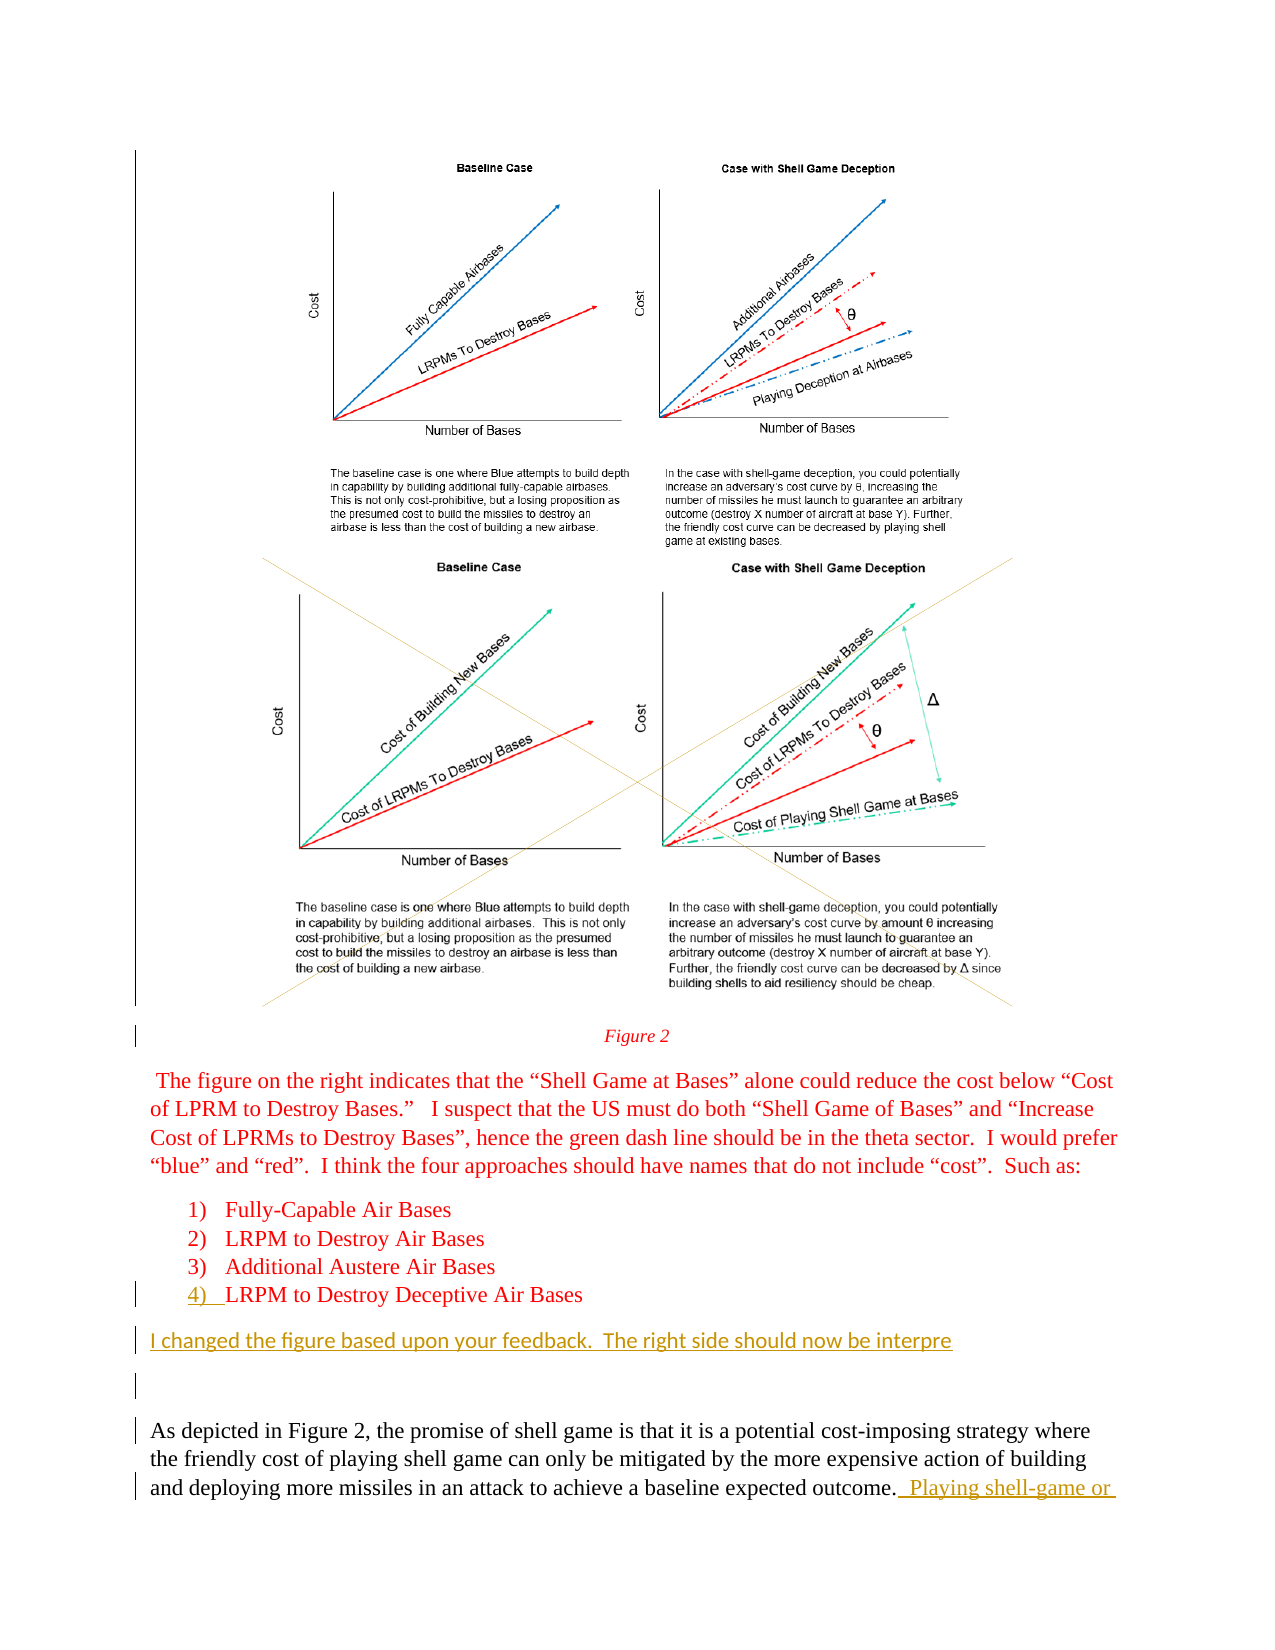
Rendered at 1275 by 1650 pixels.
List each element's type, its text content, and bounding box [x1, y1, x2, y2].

picture [265, 558, 1010, 781]
list Fully-Capable Air Bases [187, 1197, 1125, 1223]
list LRPM to Destroy Air Bases [187, 1225, 1125, 1251]
text The figure on the right indicates that the “Shell Game at Bases” alone could reduce the cost below “Cost of LPRM to Destroy Bases.” I suspect that the US must do both “Shell Game of Bases” and “Increase Cost of LPRMs to Destroy Bases”, hence the green dash line should be in the theta sector. I would prefer “blue” and “red”. I think the four approaches should have names that do not include “cost”. Such as: [150, 1067, 1125, 1178]
text Figure 2 [150, 1025, 1125, 1047]
list Additional Austere Air Bases [187, 1253, 1125, 1279]
picture [293, 150, 982, 557]
picture [264, 783, 1011, 1007]
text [150, 1417, 1125, 1500]
list LRPM to Destroy Deceptive Air Bases [187, 1281, 1125, 1307]
picture [640, 559, 1013, 1005]
picture [262, 559, 635, 1005]
